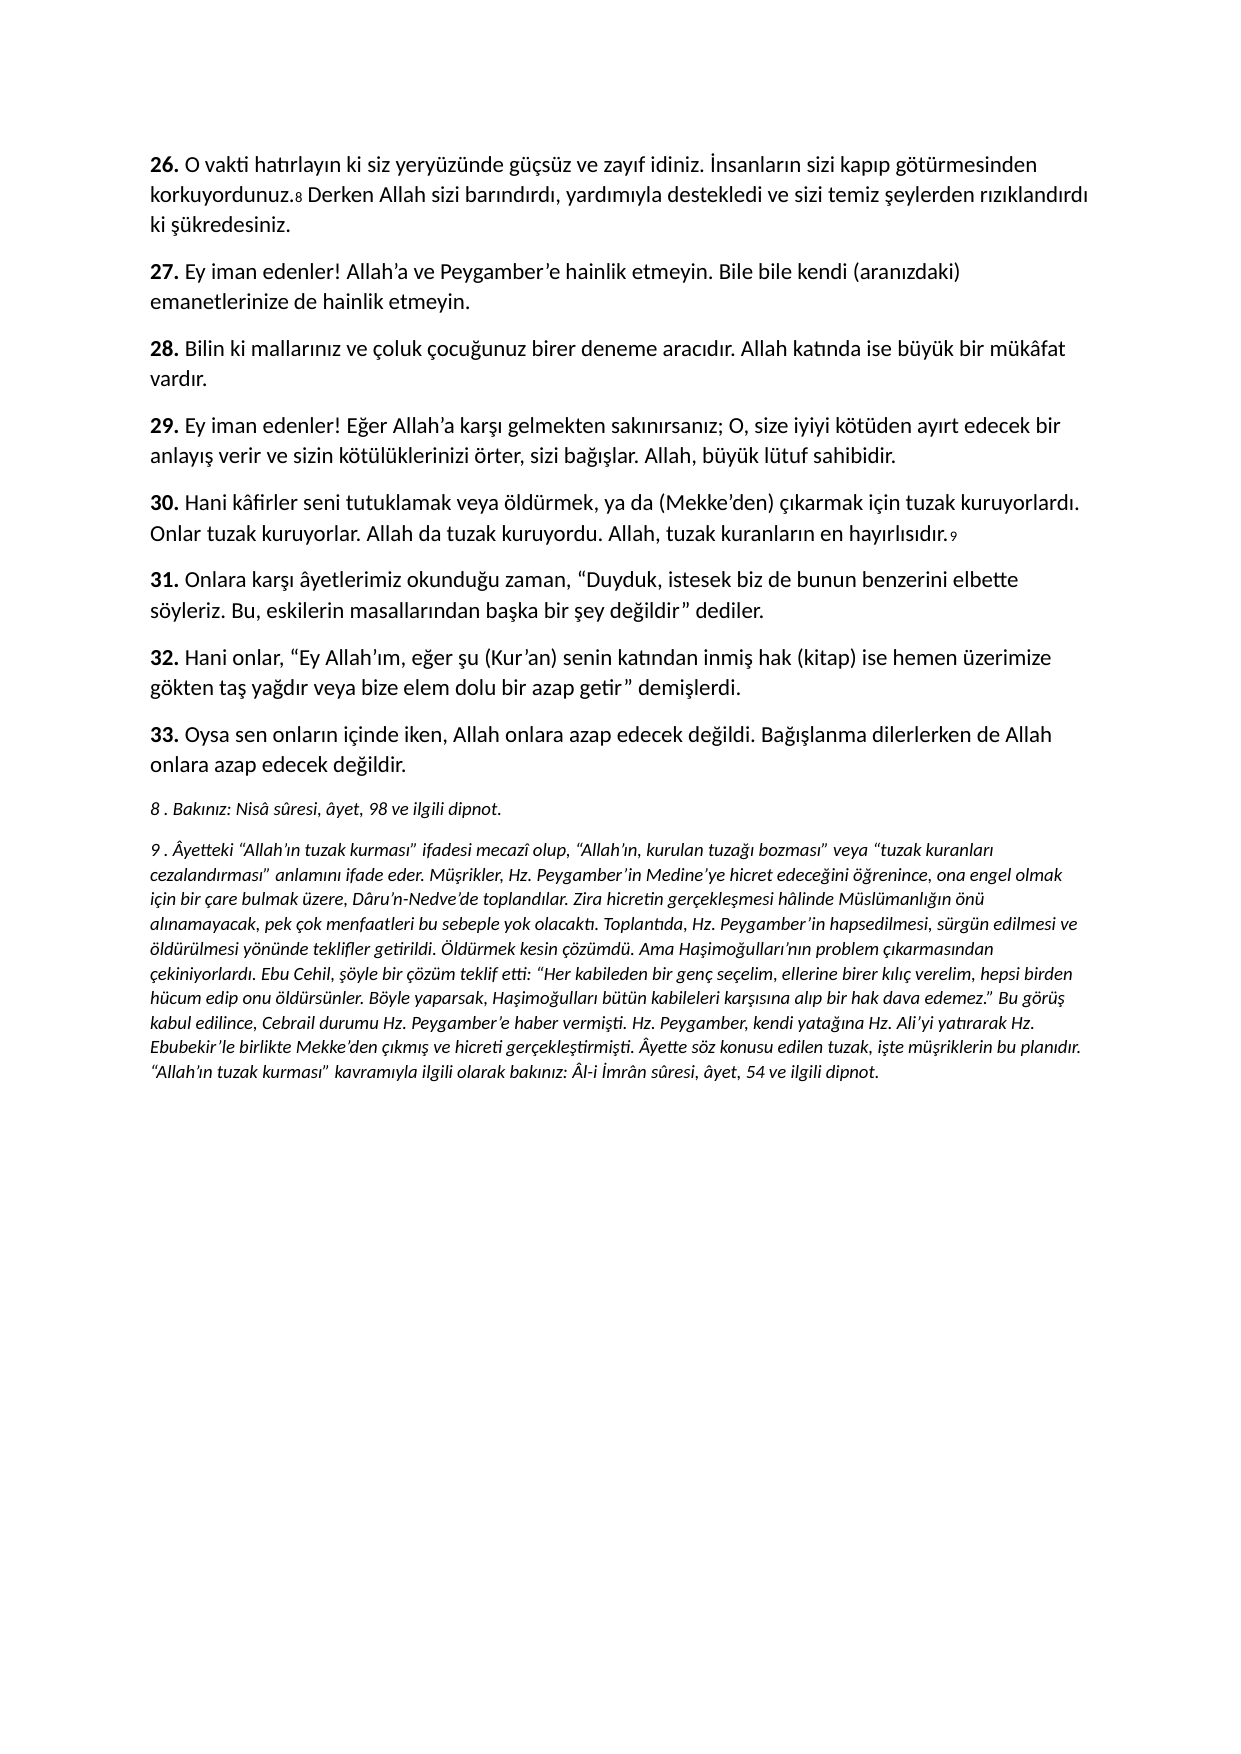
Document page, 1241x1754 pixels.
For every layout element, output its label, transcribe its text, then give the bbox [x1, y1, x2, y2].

text 33. Oysa sen onların içinde iken, Allah onlara azap edecek değildi. Bağışlanma dilerlerken de Allah onlara azap edecek değildir. [150, 720, 1090, 778]
text 27. Ey iman edenler! Allah’a ve Peygamber’e hainlik etmeyin. Bile bile kendi (aranızdaki) emanetlerinize de hainlik etmeyin. [150, 257, 1090, 316]
text 30. Hani kâfirler seni tutuklamak veya öldürmek, ya da (Mekke’den) çıkarmak için tuzak kuruyorlardı. Onlar tuzak kuruyorlar. Allah da tuzak kuruyordu. Allah, tuzak kuranların en hayırlısıdır.9 [150, 488, 1090, 547]
text 31. Onlara karşı âyetlerimiz okunduğu zaman, “Duyduk, istesek biz de bunun benzerini elbette söyleriz. Bu, eskilerin masallarından başka bir şey değildir” dediler. [150, 566, 1090, 624]
text 29. Ey iman edenler! Eğer Allah’a karşı gelmekten sakınırsanız; O, size iyiyi kötüden ayırt edecek bir anlayış verir ve sizin kötülüklerinizi örter, sizi bağışlar. Allah, büyük lütuf sahibidir. [150, 411, 1090, 470]
text 8 . Bakınız: Nisâ sûresi, âyet, 98 ve ilgili dipnot. [150, 797, 1090, 820]
text 28. Bilin ki mallarınız ve çoluk çocuğunuz birer deneme aracıdır. Allah katında ise büyük bir mükâfat vardır. [150, 334, 1090, 393]
text 9 . Âyetteki “Allah’ın tuzak kurması” ifadesi mecazî olup, “Allah’ın, kurulan tuzağı bozması” veya “tuzak kuranları cezalandırması” anlamını ifade eder. Müşrikler, Hz. Peygamber’in Medine’ye hicret edeceğini öğrenince, ona engel olmak için bir çare bulmak üzere, Dâru’n-Nedve’de toplandılar. Zira hicretin gerçekleşmesi hâlinde Müslümanlığın önü alınamayacak, pek çok menfaatleri bu sebeple yok olacaktı. Toplantıda, Hz. Peygamber’in hapsedilmesi, sürgün edilmesi ve öldürülmesi yönünde teklifler getirildi. Öldürmek kesin çözümdü. Ama Haşimoğulları’nın problem çıkarmasından çekiniyorlardı. Ebu Cehil, şöyle bir çözüm teklif etti: “Her kabileden bir genç seçelim, ellerine birer kılıç verelim, hepsi birden hücum edip onu öldürsünler. Böyle yaparsak, Haşimoğulları bütün kabileleri karşısına alıp bir hak dava edemez.” Bu görüş kabul edilince, Cebrail durumu Hz. Peygamber’e haber vermişti. Hz. Peygamber, kendi yatağına Hz. Ali’yi yatırarak Hz. Ebubekir’le birlikte Mekke’den çıkmış ve hicreti gerçekleştirmişti. Âyette söz konusu edilen tuzak, işte müşriklerin bu planıdır. “Allah’ın tuzak kurması” kavramıyla ilgili olarak bakınız: Âl-i İmrân sûresi, âyet, 54 ve ilgili dipnot. [150, 838, 1090, 1083]
text 26. O vakti hatırlayın ki siz yeryüzünde güçsüz ve zayıf idiniz. İnsanların sizi kapıp götürmesinden korkuyordunuz.8 Derken Allah sizi barındırdı, yardımıyla destekledi ve sizi temiz şeylerden rızıklandırdı ki şükredesiniz. [150, 150, 1090, 238]
text 32. Hani onlar, “Ey Allah’ım, eğer şu (Kur’an) senin katından inmiş hak (kitap) ise hemen üzerimize gökten taş yağdır veya bize elem dolu bir azap getir” demişlerdi. [150, 643, 1090, 701]
